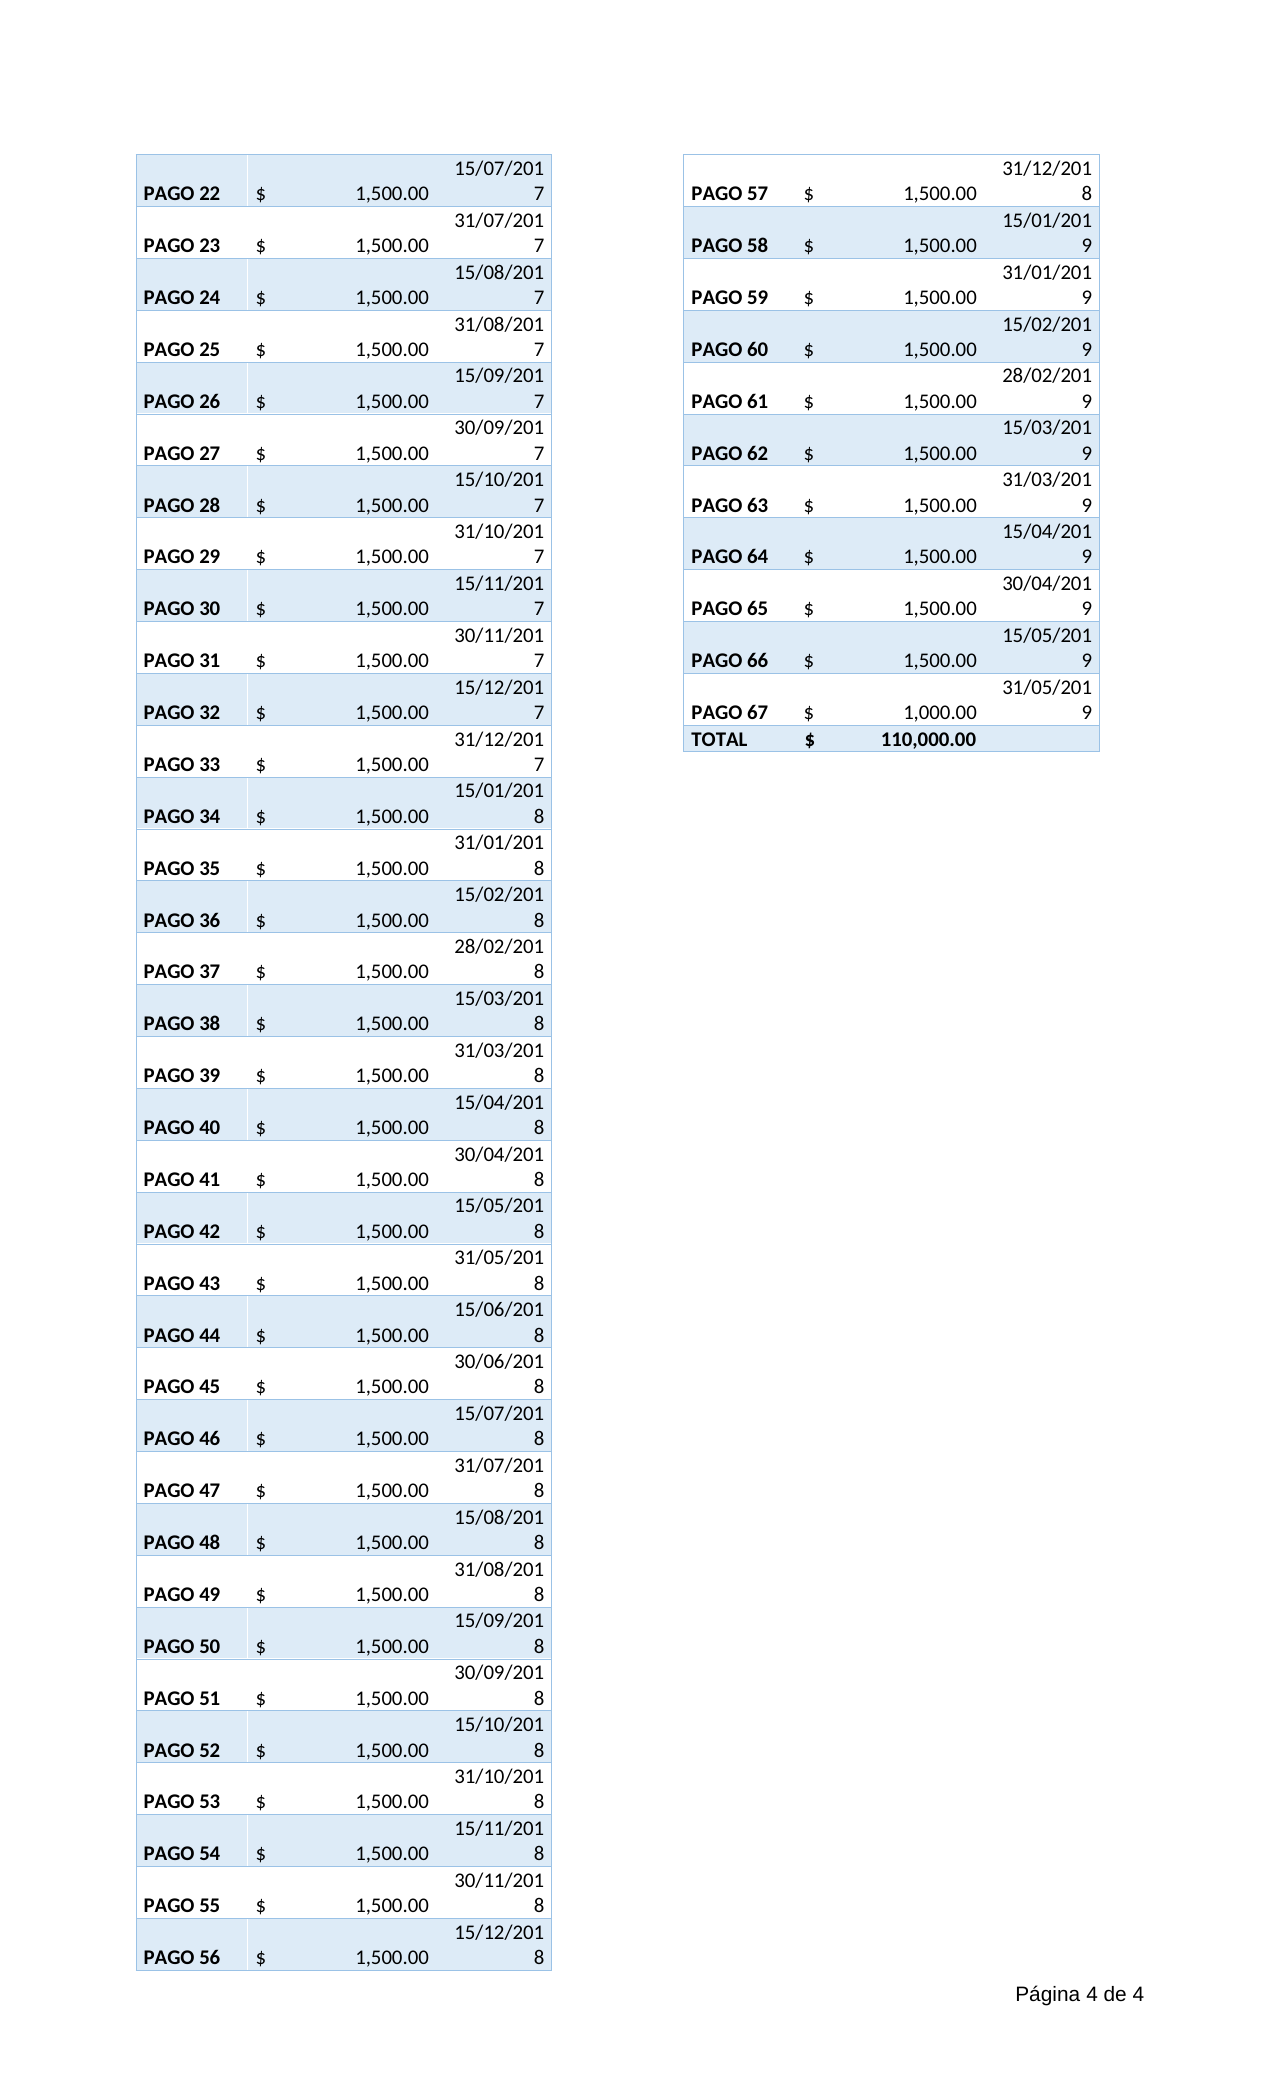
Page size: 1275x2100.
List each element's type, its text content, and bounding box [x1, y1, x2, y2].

table_cell 30/06/2018 [437, 1348, 551, 1399]
table_cell PAGO 53 [137, 1763, 247, 1814]
table_cell 31/05/2018 [437, 1245, 551, 1295]
table_cell PAGO 55 [137, 1867, 247, 1918]
table_cell 31/07/2018 [437, 1452, 551, 1503]
table_cell PAGO 32 [137, 674, 247, 725]
table_cell $ 1,500.00 [248, 830, 437, 880]
table_cell PAGO 64 [684, 518, 795, 569]
table_cell PAGO 36 [137, 881, 247, 932]
table_cell PAGO 40 [137, 1089, 247, 1140]
table_cell $ 1,500.00 [248, 363, 437, 413]
table_cell PAGO 37 [137, 933, 247, 984]
table_cell $ 1,500.00 [248, 622, 437, 673]
table_cell PAGO 38 [137, 985, 247, 1036]
table_cell 15/06/2018 [437, 1296, 551, 1347]
table_cell $ 1,500.00 [248, 415, 437, 465]
table_cell $ 1,500.00 [248, 1400, 437, 1451]
table_cell 15/09/2018 [437, 1608, 551, 1658]
table_cell [985, 726, 1099, 751]
table_cell $ 1,500.00 [795, 415, 985, 465]
table_cell $ 1,500.00 [248, 881, 437, 932]
table_cell PAGO 25 [137, 311, 247, 362]
table_cell PAGO 56 [137, 1919, 247, 1970]
table_cell 31/08/2017 [437, 311, 551, 362]
table_cell $ 1,500.00 [248, 1245, 437, 1295]
table_cell 15/11/2017 [437, 570, 551, 621]
table_cell PAGO 43 [137, 1245, 247, 1295]
table_cell $ 1,500.00 [248, 1763, 437, 1814]
table_cell $ 1,500.00 [248, 466, 437, 517]
table_cell 31/12/2017 [437, 726, 551, 777]
table_cell 28/02/2019 [985, 363, 1099, 413]
table_cell 15/08/2018 [437, 1504, 551, 1555]
table_cell PAGO 63 [684, 466, 795, 517]
table_cell 15/05/2018 [437, 1193, 551, 1243]
table_cell 15/08/2017 [437, 259, 551, 310]
table_cell 15/11/2018 [437, 1815, 551, 1866]
table_cell 30/09/2018 [437, 1660, 551, 1710]
table_cell $ 1,500.00 [248, 1037, 437, 1088]
table_cell PAGO 23 [137, 207, 247, 258]
table_cell 15/10/2017 [437, 466, 551, 517]
table_cell 30/11/2018 [437, 1867, 551, 1918]
table_cell $ 1,500.00 [795, 622, 985, 673]
table_cell 15/01/2018 [437, 778, 551, 828]
table_cell $ 1,500.00 [795, 518, 985, 569]
table_cell $ 1,500.00 [248, 207, 437, 258]
table_cell PAGO 66 [684, 622, 795, 673]
table_cell 15/10/2018 [437, 1711, 551, 1762]
table_cell $ 1,500.00 [795, 259, 985, 310]
table_cell 15/02/2018 [437, 881, 551, 932]
table_cell 15/02/2019 [985, 311, 1099, 362]
table_cell $ 1,500.00 [248, 518, 437, 569]
table_cell $ 1,500.00 [248, 1867, 437, 1918]
table_cell 15/12/2017 [437, 674, 551, 725]
table_cell $ 1,500.00 [248, 726, 437, 777]
table_cell $ 1,500.00 [248, 778, 437, 828]
table_cell PAGO 52 [137, 1711, 247, 1762]
table_cell $ 1,500.00 [248, 1504, 437, 1555]
table_cell $ 1,500.00 [795, 363, 985, 413]
table_cell PAGO 39 [137, 1037, 247, 1088]
table_cell PAGO 62 [684, 415, 795, 465]
table_cell PAGO 49 [137, 1556, 247, 1607]
table_cell $ 1,500.00 [795, 570, 985, 621]
table_cell $ 1,500.00 [248, 1660, 437, 1710]
table_cell PAGO 45 [137, 1348, 247, 1399]
table_cell PAGO 60 [684, 311, 795, 362]
table_cell PAGO 24 [137, 259, 247, 310]
table_cell PAGO 46 [137, 1400, 247, 1451]
table_cell PAGO 27 [137, 415, 247, 465]
table_cell $ 1,500.00 [248, 1711, 437, 1762]
table_cell $ 1,500.00 [248, 1193, 437, 1243]
table_cell TOTAL [684, 726, 795, 751]
table_cell PAGO 35 [137, 830, 247, 880]
table_cell $ 1,500.00 [248, 1296, 437, 1347]
table_cell $ 1,500.00 [795, 466, 985, 517]
table_cell PAGO 47 [137, 1452, 247, 1503]
table_cell PAGO 30 [137, 570, 247, 621]
table_cell $ 1,500.00 [248, 674, 437, 725]
table_cell PAGO 54 [137, 1815, 247, 1866]
table_cell 15/03/2019 [985, 415, 1099, 465]
table_cell 31/03/2018 [437, 1037, 551, 1088]
table_cell PAGO 59 [684, 259, 795, 310]
table_cell 15/07/2017 [437, 155, 551, 206]
table_cell $ 1,500.00 [248, 933, 437, 984]
table_cell PAGO 41 [137, 1141, 247, 1192]
table_cell PAGO 22 [137, 155, 247, 206]
table_cell PAGO 58 [684, 207, 795, 258]
table_cell PAGO 67 [684, 674, 795, 725]
table_cell 31/10/2018 [437, 1763, 551, 1814]
table_cell $ 1,500.00 [248, 1089, 437, 1140]
table_cell PAGO 31 [137, 622, 247, 673]
table_cell $ 1,000.00 [795, 674, 985, 725]
table_cell PAGO 51 [137, 1660, 247, 1710]
table_cell $ 1,500.00 [795, 207, 985, 258]
table_cell 31/08/2018 [437, 1556, 551, 1607]
table_cell $ 1,500.00 [248, 1608, 437, 1658]
table_cell PAGO 42 [137, 1193, 247, 1243]
table_cell PAGO 61 [684, 363, 795, 413]
table_cell 15/03/2018 [437, 985, 551, 1036]
table_cell 15/01/2019 [985, 207, 1099, 258]
table_cell 15/04/2018 [437, 1089, 551, 1140]
table_cell 30/09/2017 [437, 415, 551, 465]
table_cell 31/10/2017 [437, 518, 551, 569]
table_cell 15/12/2018 [437, 1919, 551, 1970]
table_cell 31/12/2018 [985, 155, 1099, 206]
table_cell 30/04/2019 [985, 570, 1099, 621]
table_cell PAGO 65 [684, 570, 795, 621]
table_cell PAGO 28 [137, 466, 247, 517]
table_cell 15/04/2019 [985, 518, 1099, 569]
table_cell 31/01/2019 [985, 259, 1099, 310]
table_cell $ 110,000.00 [795, 726, 985, 751]
table_cell $ 1,500.00 [248, 155, 437, 206]
table_cell $ 1,500.00 [248, 1815, 437, 1866]
table_cell $ 1,500.00 [795, 311, 985, 362]
table_cell $ 1,500.00 [248, 985, 437, 1036]
table_cell PAGO 26 [137, 363, 247, 413]
table_cell $ 1,500.00 [248, 1919, 437, 1970]
table_cell $ 1,500.00 [248, 1452, 437, 1503]
table_cell $ 1,500.00 [248, 1348, 437, 1399]
table_cell PAGO 50 [137, 1608, 247, 1658]
table_cell PAGO 34 [137, 778, 247, 828]
table_cell $ 1,500.00 [248, 1141, 437, 1192]
table_cell 31/07/2017 [437, 207, 551, 258]
table_cell PAGO 57 [684, 155, 795, 206]
table_cell 15/05/2019 [985, 622, 1099, 673]
table_cell 15/07/2018 [437, 1400, 551, 1451]
table_cell 31/01/2018 [437, 830, 551, 880]
table_cell 30/11/2017 [437, 622, 551, 673]
table_cell PAGO 29 [137, 518, 247, 569]
table_cell 31/03/2019 [985, 466, 1099, 517]
table_cell 31/05/2019 [985, 674, 1099, 725]
table_cell $ 1,500.00 [795, 155, 985, 206]
table_cell $ 1,500.00 [248, 259, 437, 310]
table_cell PAGO 33 [137, 726, 247, 777]
table_cell 30/04/2018 [437, 1141, 551, 1192]
table_cell $ 1,500.00 [248, 570, 437, 621]
table_cell $ 1,500.00 [248, 311, 437, 362]
table_cell PAGO 48 [137, 1504, 247, 1555]
table_cell 15/09/2017 [437, 363, 551, 413]
table_cell $ 1,500.00 [248, 1556, 437, 1607]
table_cell 28/02/2018 [437, 933, 551, 984]
table_cell PAGO 44 [137, 1296, 247, 1347]
